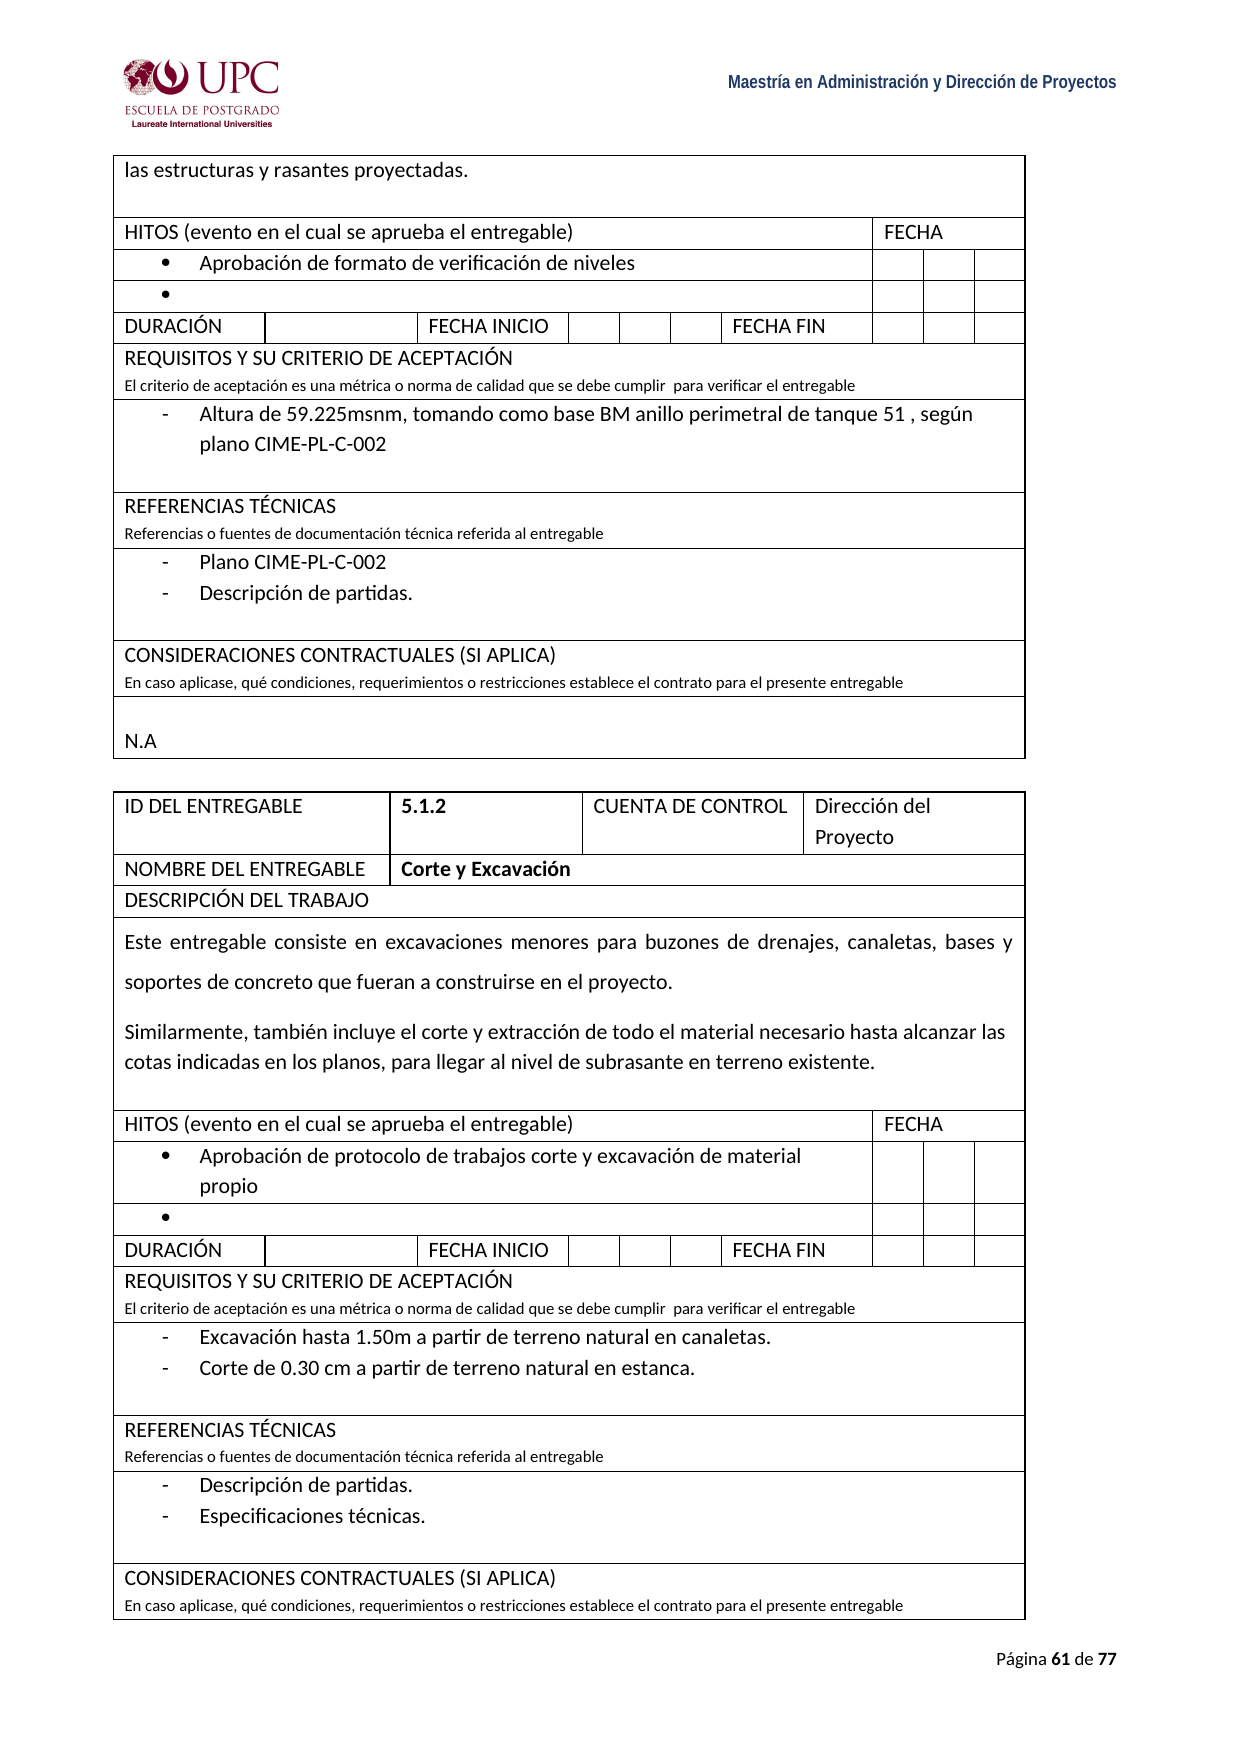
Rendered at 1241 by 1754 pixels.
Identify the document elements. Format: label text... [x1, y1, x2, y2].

table_cell CONSIDERACIONES CONTRACTUALES (SI APLICA) En caso aplicase, qué condiciones, requerimientos o restricciones establece el contrato para el presente entregable [114, 641, 1024, 696]
table_cell [114, 281, 872, 312]
table_cell Altura de 59.225msnm, tomando como base BM anillo perimetral de tanque 51 , según plano CIME-PL-C-002 [114, 400, 1024, 492]
table_cell DURACIÓN [114, 313, 264, 343]
table_cell [873, 313, 923, 343]
table_cell HITOS (evento en el cual se aprueba el entregable) [114, 1111, 872, 1141]
table_cell [975, 313, 1024, 343]
table_cell FECHA INICIO [418, 313, 568, 343]
table_cell Descripción de partidas. Especificaciones técnicas. [114, 1472, 1024, 1563]
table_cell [114, 156, 1024, 217]
table_cell [873, 1204, 923, 1235]
table_cell [924, 1204, 974, 1235]
table_header Dirección del Proyecto [804, 793, 1024, 854]
table_cell [620, 1236, 670, 1266]
table_cell Plano CIME-PL-C-002 Descripción de partidas. [114, 549, 1024, 640]
table_cell HITOS (evento en el cual se aprueba el entregable) [114, 218, 872, 248]
table_cell [975, 1236, 1024, 1266]
table_cell FECHA FIN [722, 313, 872, 343]
table_cell [924, 281, 974, 312]
table_cell Excavación hasta 1.50m a partir de terreno natural en canaletas. Corte de 0.30 cm a partir de terreno natural en estanca. [114, 1323, 1024, 1415]
table_cell [873, 1142, 923, 1203]
table_header CUENTA DE CONTROL [583, 793, 803, 854]
table_cell [975, 1142, 1024, 1203]
table_cell [873, 281, 923, 312]
table_cell [873, 1236, 923, 1266]
table_cell REQUISITOS Y SU CRITERIO DE ACEPTACIÓN El criterio de aceptación es una métrica o norma de calidad que se debe cumplir para verificar el entregable [114, 1267, 1024, 1322]
table_cell [924, 250, 974, 280]
table_cell REFERENCIAS TÉCNICAS Referencias o fuentes de documentación técnica referida al entregable [114, 1416, 1024, 1471]
table_cell Corte y Excavación [391, 855, 1024, 885]
table_cell [569, 1236, 619, 1266]
table_cell DURACIÓN [114, 1236, 264, 1266]
table_cell DESCRIPCIÓN DEL TRABAJO [114, 886, 1024, 917]
table_cell FECHA [873, 218, 1024, 248]
table_cell FECHA INICIO [418, 1236, 568, 1266]
table_cell [114, 1204, 872, 1235]
table_cell [924, 313, 974, 343]
table_cell REFERENCIAS TÉCNICAS Referencias o fuentes de documentación técnica referida al entregable [114, 493, 1024, 547]
table_cell N.A [114, 697, 1024, 758]
table_cell [671, 313, 721, 343]
table_cell [620, 313, 670, 343]
table_cell [671, 1236, 721, 1266]
table_cell [975, 250, 1024, 280]
table_cell [975, 1204, 1024, 1235]
table_cell [873, 250, 923, 280]
table_cell CONSIDERACIONES CONTRACTUALES (SI APLICA) En caso aplicase, qué condiciones, requerimientos o restricciones establece el contrato para el presente entregable [114, 1564, 1024, 1619]
table_cell REQUISITOS Y SU CRITERIO DE ACEPTACIÓN El criterio de aceptación es una métrica o norma de calidad que se debe cumplir para verificar el entregable [114, 344, 1024, 399]
table_cell FECHA FIN [722, 1236, 872, 1266]
table_cell [569, 313, 619, 343]
table_cell [266, 313, 417, 343]
table_header ID DEL ENTREGABLE [114, 793, 389, 854]
table_cell [266, 1236, 417, 1266]
table_cell Aprobación de formato de verificación de niveles [114, 250, 872, 280]
table_cell Aprobación de protocolo de trabajos corte y excavación de material propio [114, 1142, 872, 1203]
table_cell Este entregable consiste en excavaciones menores para buzones de drenajes, canaletas, bases y soportes de concreto que fueran a construirse en el proyecto. Similarmente, también incluye el corte y extracción de todo el material necesario hasta alcanzar las cotas indicadas en los planos, para llegar al nivel de subrasante en terreno existente. [114, 918, 1024, 1109]
table_header 5.1.2 [391, 793, 582, 854]
table_cell [924, 1236, 974, 1266]
table_cell NOMBRE DEL ENTREGABLE [114, 855, 389, 885]
table_cell [924, 1142, 974, 1203]
table_cell FECHA [873, 1111, 1024, 1141]
picture [123, 59, 279, 127]
table_cell [975, 281, 1024, 312]
